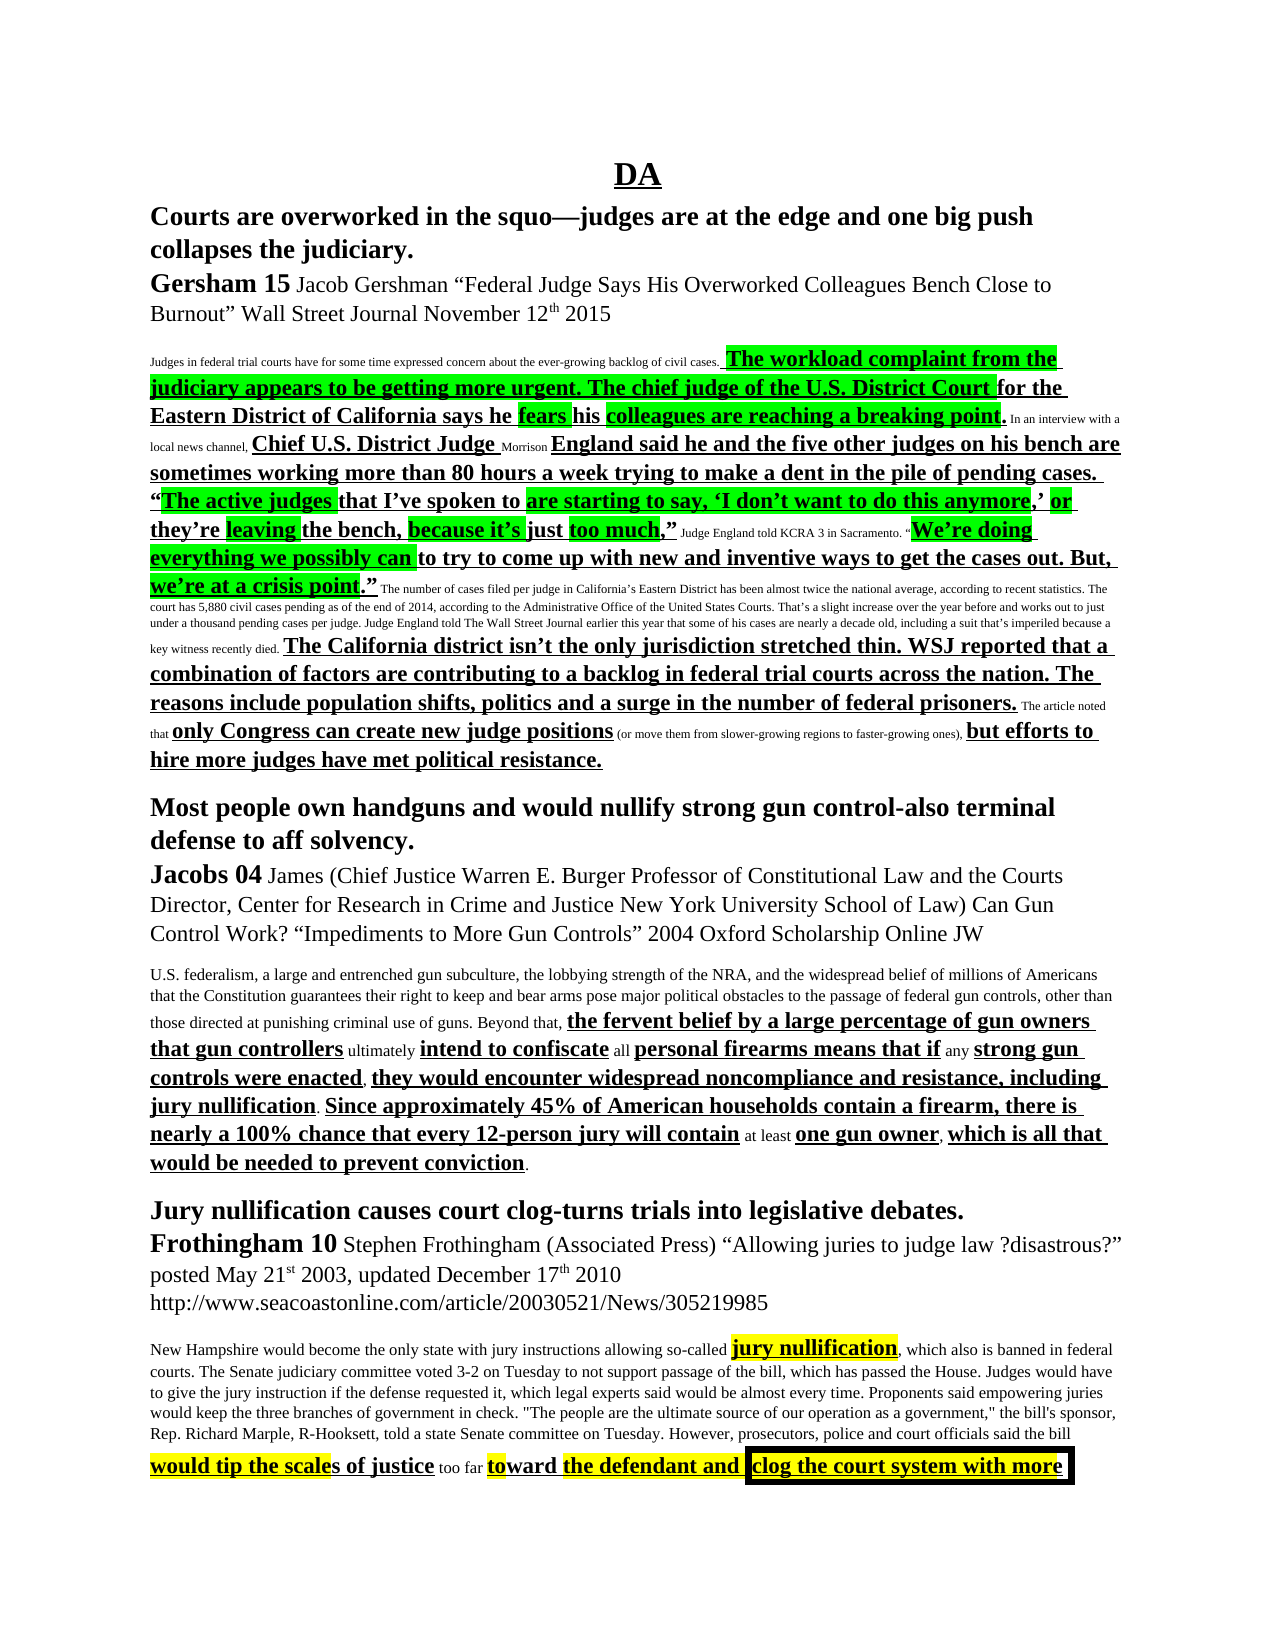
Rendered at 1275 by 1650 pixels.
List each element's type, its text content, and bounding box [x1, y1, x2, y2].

text Frothingham 10 Stephen Frothingham (Associated Press) “Allowing juries to judge law ?disastrous?” posted May 21st 2003, updated December 17th 2010 http://www.seacoastonline.com/article/20030521/News/305219985 [150, 1227, 1125, 1316]
subtitle Jury nullification causes court clog-turns trials into legislative debates. [150, 1194, 1125, 1225]
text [150, 1334, 1125, 1485]
text Gersham 15 Jacob Gershman “Federal Judge Says His Overworked Colleagues Bench Close to Burnout” Wall Street Journal November 12th 2015 [150, 267, 1125, 326]
subtitle DA [150, 154, 1125, 192]
subtitle Most people own handguns and would nullify strong gun control-also terminal defense to aff solvency. [150, 791, 1125, 856]
title Judges in federal trial courts have for some time expressed concern about the ever-growing backlog of civil cases. The workload complaint from the judiciary appears to be getting more urgent. The chief judge of the U.S. District Court for the Eastern District of California says he fears his colleagues are reaching a breaking point. In an interview with a local news channel, Chief U.S. District Judge Morrison England said he and the five other judges on his bench are sometimes working more than 80 hours a week trying to make a dent in the pile of pending cases. “The active judges that I’ve spoken to are starting to say, ‘I don’t want to do this anymore,’ or they’re leaving the bench, because it’s just too much,” Judge England told KCRA 3 in Sacramento. “We’re doing everything we possibly can to try to come up with new and inventive ways to get the cases out. But, we’re at a crisis point.” The number of cases filed per judge in California’s Eastern District has been almost twice the national average, according to recent statistics. The court has 5,880 civil cases pending as of the end of 2014, according to the Administrative Office of the United States Courts. That’s a slight increase over the year before and works out to just under a thousand pending cases per judge. Judge England told The Wall Street Journal earlier this year that some of his cases are nearly a decade old, including a suit that’s imperiled because a key witness recently died. The California district isn’t the only jurisdiction stretched thin. WSJ reported that a combination of factors are contributing to a backlog in federal trial courts across the nation. The reasons include population shifts, politics and a surge in the number of federal prisoners. The article noted that only Congress can create new judge positions (or move them from slower-growing regions to faster-growing ones), but efforts to hire more judges have met political resistance. [150, 345, 1125, 772]
text U.S. federalism, a large and entrenched gun subculture, the lobbying strength of the NRA, and the widespread belief of millions of Americans that the Constitution guarantees their right to keep and bear arms pose major political obstacles to the passage of federal gun controls, other than those directed at punishing criminal use of guns. Beyond that, the fervent belief by a large percentage of gun owners that gun controllers ultimately intend to confiscate all personal firearms means that if any strong gun controls were enacted, they would encounter widespread noncompliance and resistance, including jury nullification. Since approximately 45% of American households contain a firearm, there is nearly a 100% chance that every 12-person jury will contain at least one gun owner, which is all that would be needed to prevent conviction. [150, 965, 1125, 1175]
subtitle Courts are overworked in the squo—judges are at the edge and one big push collapses the judiciary. [150, 200, 1125, 264]
text Jacobs 04 James (Chief Justice Warren E. Burger Professor of Constitutional Law and the Courts Director, Center for Research in Crime and Justice New York University School of Law) Can Gun Control Work? “Impediments to More Gun Controls” 2004 Oxford Scholarship Online JW [150, 858, 1125, 946]
